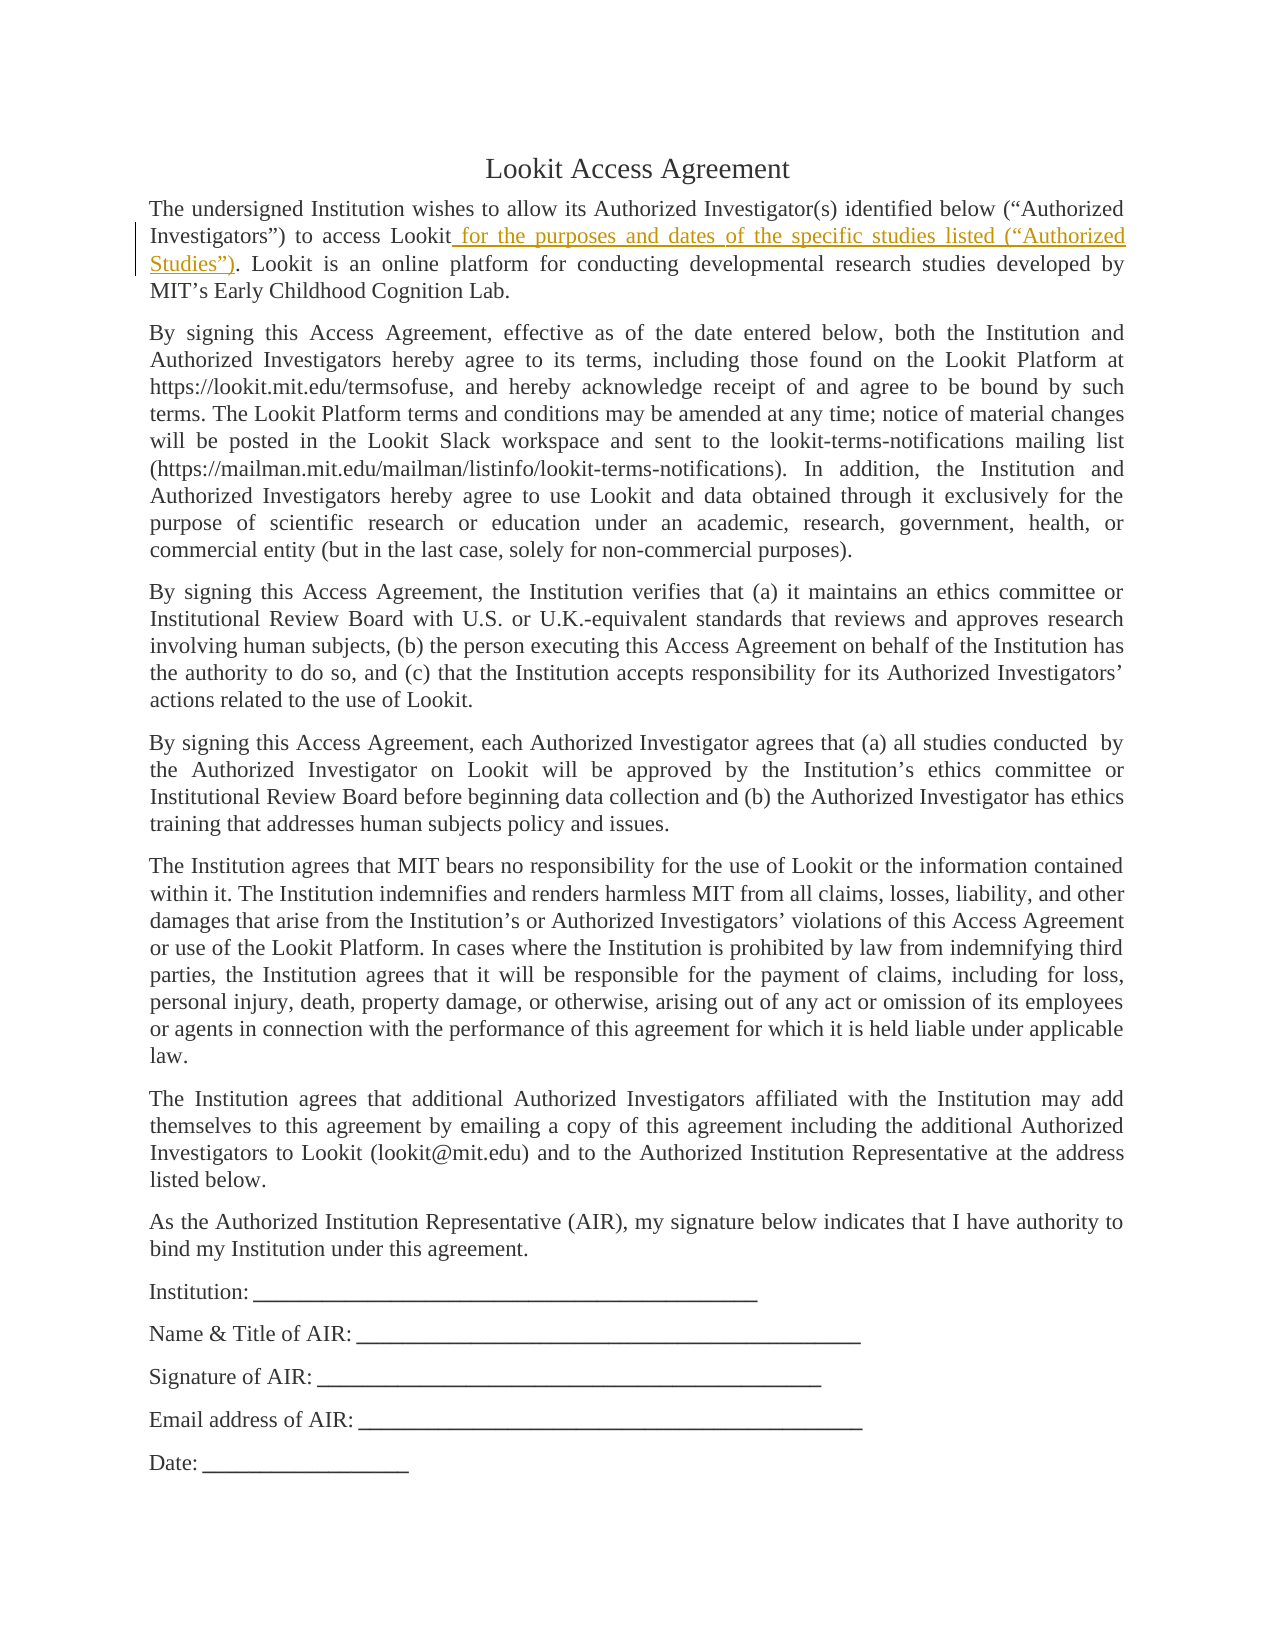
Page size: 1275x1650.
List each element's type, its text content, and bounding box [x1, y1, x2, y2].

text Institution: ____________________________________________ [148, 1278, 1104, 1304]
text By signing this Access Agreement, each Authorized Investigator agrees that (a) all studies conducted by the Authorized Investigator on Lookit will be approved by the Institution’s ethics committee or Institutional Review Board before beginning data collection and (b) the Authorized Investigator has ethics training that addresses human subjects policy and issues. [148, 729, 1126, 837]
text Date: __________________ [148, 1448, 1104, 1475]
text By signing this Access Agreement, the Institution verifies that (a) it maintains an ethics committee or Institutional Review Board with U.S. or U.K.-equivalent standards that reviews and approves research involving human subjects, (b) the person executing this Access Agreement on behalf of the Institution has the authority to do so, and (c) that the Institution accepts responsibility for its Authorized Investigators’ actions related to the use of Lookit. [148, 578, 1126, 713]
text The undersigned Institution wishes to allow its Authorized Investigator(s) identified below (“Authorized Investigators”) to access Lookit. Lookit is an online platform for conducting developmental research studies developed by MIT’s Early Childhood Cognition Lab. [148, 196, 1126, 303]
text The Institution agrees that MIT bears no responsibility for the use of Lookit or the information contained within it. The Institution indemnifies and renders harmless MIT from all claims, losses, liability, and other damages that arise from the Institution’s or Authorized Investigators’ violations of this Access Agreement or use of the Lookit Platform. In cases where the Institution is prohibited by law from indemnifying third parties, the Institution agrees that it will be responsible for the payment of claims, including for loss, personal injury, death, property damage, or otherwise, arising out of any act or omission of its employees or agents in connection with the performance of this agreement for which it is held liable under applicable law. [148, 853, 1126, 1068]
text Email address of AIR: ____________________________________________ [148, 1406, 1104, 1432]
text Lookit Access Agreement [150, 151, 1125, 185]
text Signature of AIR: ____________________________________________ [148, 1363, 1104, 1389]
text By signing this Access Agreement, effective as of the date entered below, both the Institution and Authorized Investigators hereby agree to its terms, including those found on the Lookit Platform at https://lookit.mit.edu/termsofuse, and hereby acknowledge receipt of and agree to be bound by such terms. The Lookit Platform terms and conditions may be amended at any time; notice of material changes will be posted in the Lookit Slack workspace and sent to the lookit-terms-notifications mailing list (https://mailman.mit.edu/mailman/listinfo/lookit-terms-notifications). In addition, the Institution and Authorized Investigators hereby agree to use Lookit and data obtained through it exclusively for the purpose of scientific research or education under an academic, research, government, health, or commercial entity (but in the last case, solely for non-commercial purposes). [148, 319, 1126, 562]
text The Institution agrees that additional Authorized Investigators affiliated with the Institution may add themselves to this agreement by emailing a copy of this agreement including the additional Authorized Investigators to Lookit (lookit@mit.edu) and to the Authorized Institution Representative at the address listed below. [148, 1084, 1126, 1192]
text Name & Title of AIR: ____________________________________________ [148, 1320, 1104, 1347]
text As the Authorized Institution Representative (AIR), my signature below indicates that I have authority to bind my Institution under this agreement. [148, 1208, 1126, 1262]
